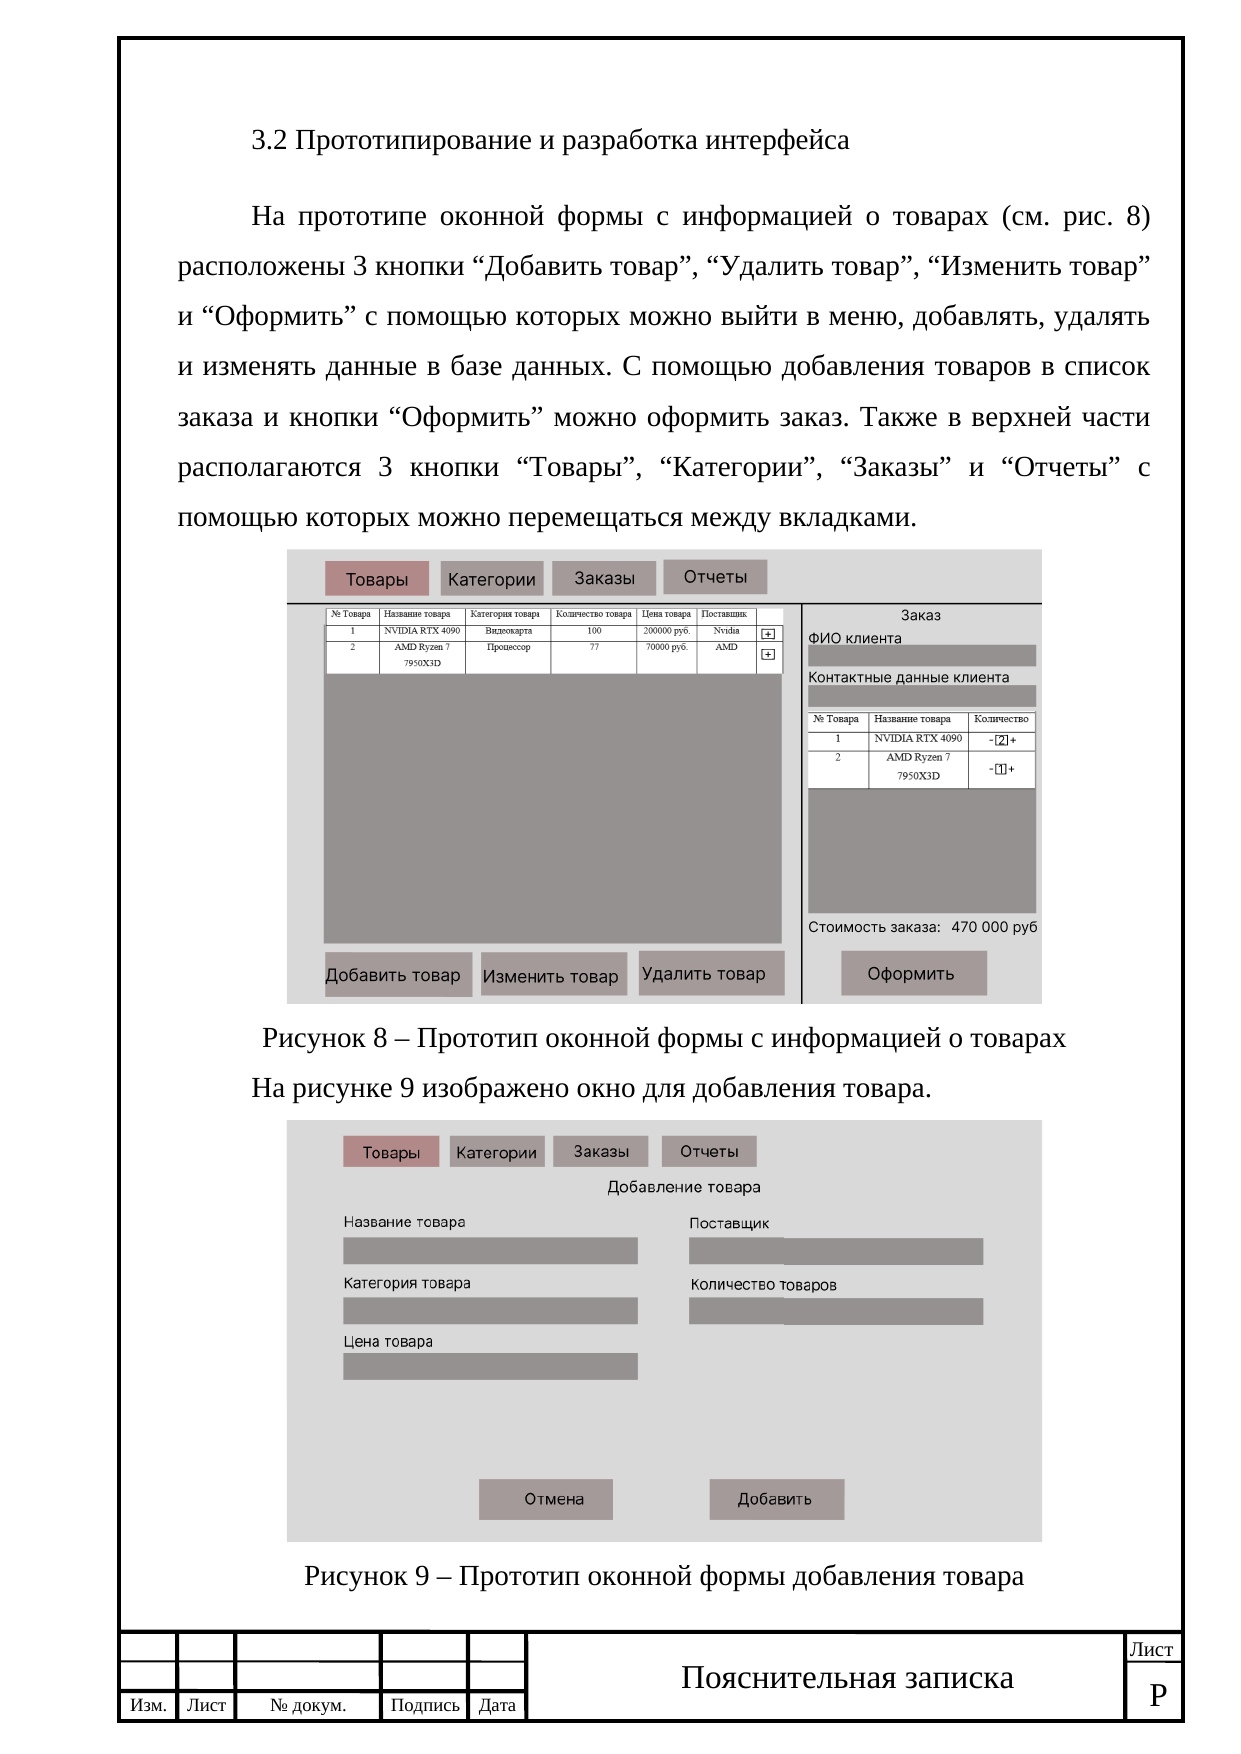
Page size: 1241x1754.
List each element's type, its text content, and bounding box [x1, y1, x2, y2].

picture [286, 549, 1042, 1004]
text Прототипирование и разработка интерфейса [251, 122, 1152, 156]
list Рисунок 9 – Прототип оконной формы добавления товара [177, 1558, 1152, 1591]
list На прототипе оконной формы с информацией о товарах (см. рис. 8) расположены 3 кнопки “Добавить товар”, “Удалить товар”, “Изменить товар” и “Оформить” с помощью которых можно выйти в меню, добавлять, удалять и изменять данные в базе данных. С помощью добавления товаров в список заказа и кнопки “Оформить” можно оформить заказ. Также в верхней части располагаются 3 кнопки “Товары”, “Категории”, “Заказы” и “Отчеты” с помощью которых можно перемещаться между вкладками. [177, 198, 1152, 533]
list Рисунок 8 – Прототип оконной формы с информацией о товарах [177, 1020, 1152, 1054]
list На рисунке 9 изображено окно для добавления товара. [177, 1071, 1152, 1104]
picture [286, 1120, 1043, 1542]
